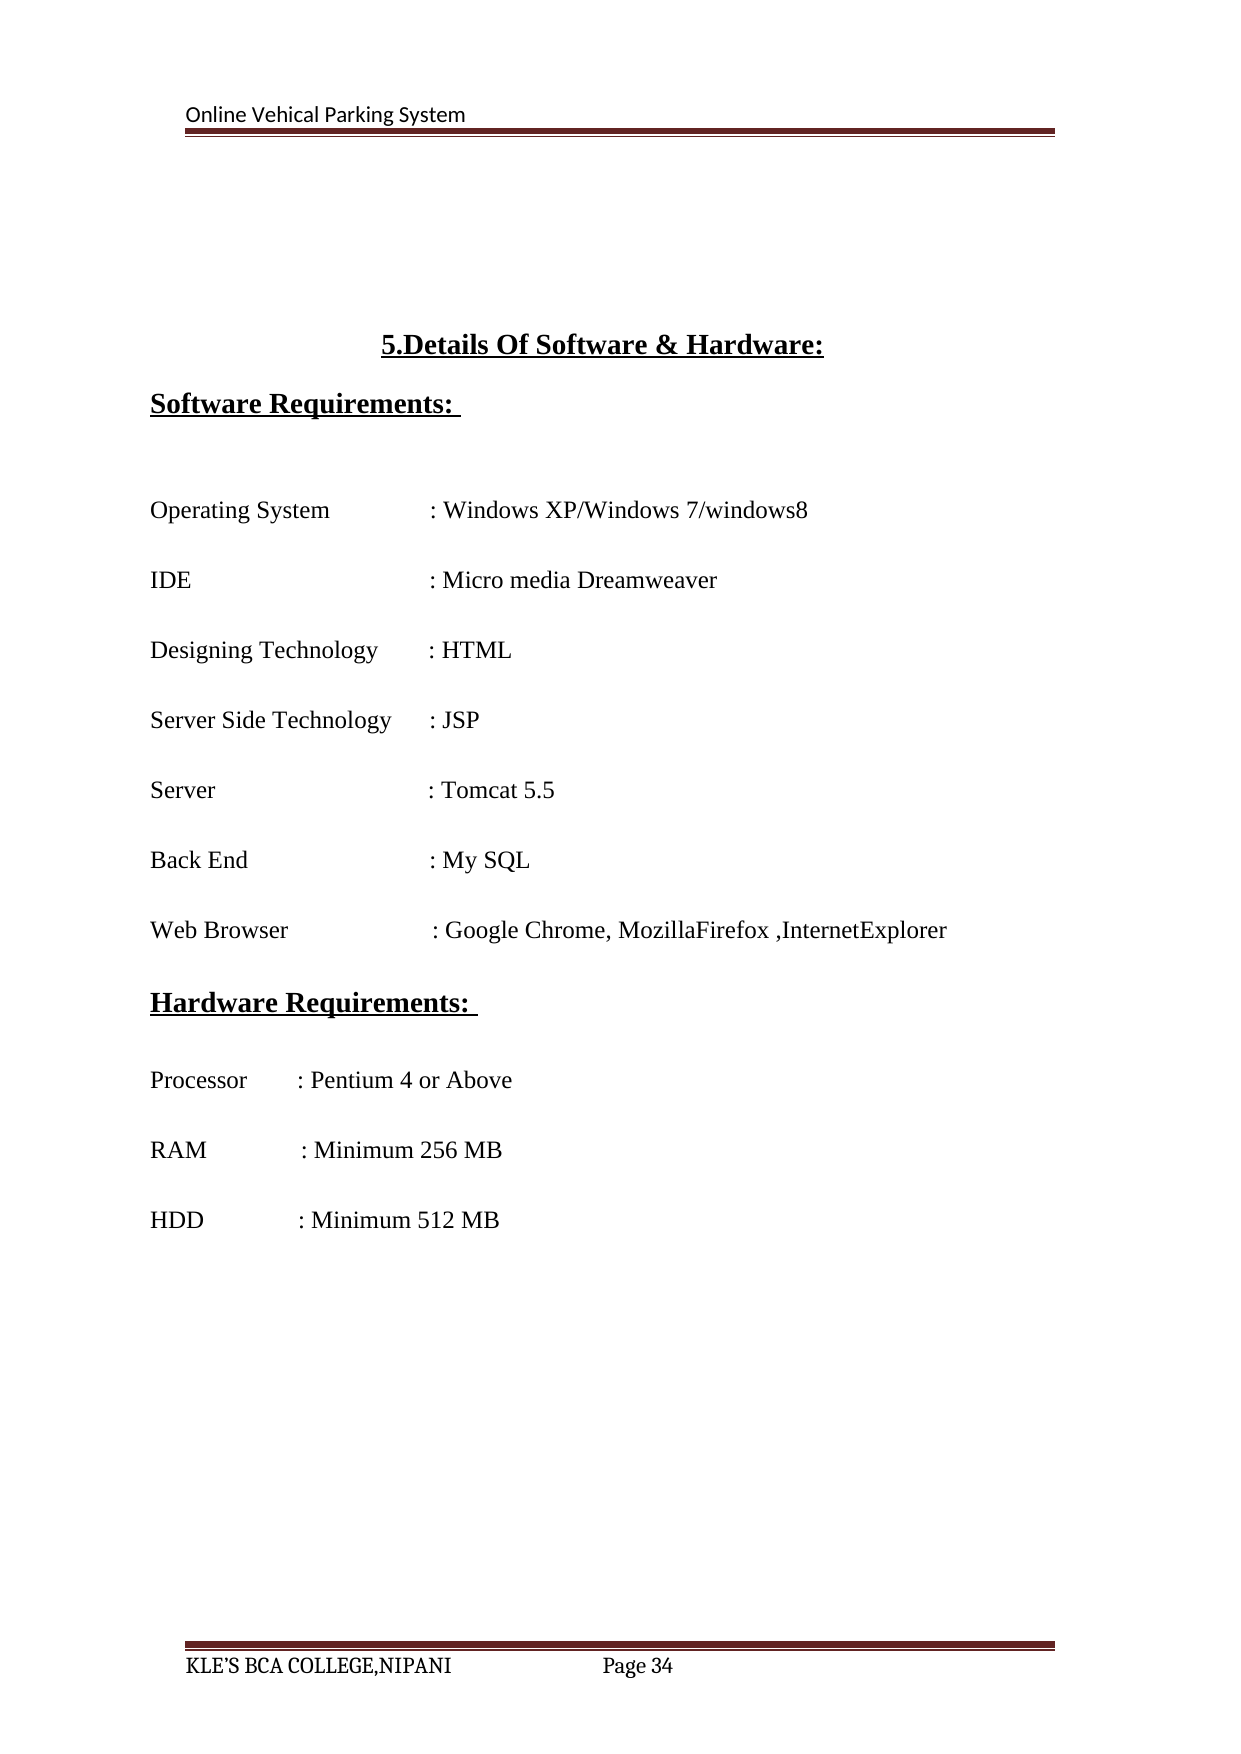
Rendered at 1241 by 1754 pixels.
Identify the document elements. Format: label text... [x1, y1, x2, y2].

text Hardware Requirements: [150, 985, 1055, 1019]
text Server Side Technology : JSP [150, 705, 1055, 734]
text Operating System : Windows XP/Windows 7/windows8 [150, 495, 1055, 524]
text Processor : Pentium 4 or Above [150, 1065, 1055, 1094]
text Back End : My SQL [150, 845, 1055, 874]
text 5.Details Of Software & Hardware: [150, 327, 1055, 361]
text IDE : Micro media Dreamweaver [150, 565, 1055, 594]
text Software Requirements: [150, 386, 1055, 419]
text HDD : Minimum 512 MB [150, 1205, 1055, 1234]
text Designing Technology : HTML [150, 635, 1055, 664]
text RAM : Minimum 256 MB [150, 1135, 1055, 1164]
text Web Browser : Google Chrome, MozillaFirefox ,InternetExplorer [150, 915, 1055, 944]
text Server : Tomcat 5.5 [150, 775, 1055, 804]
